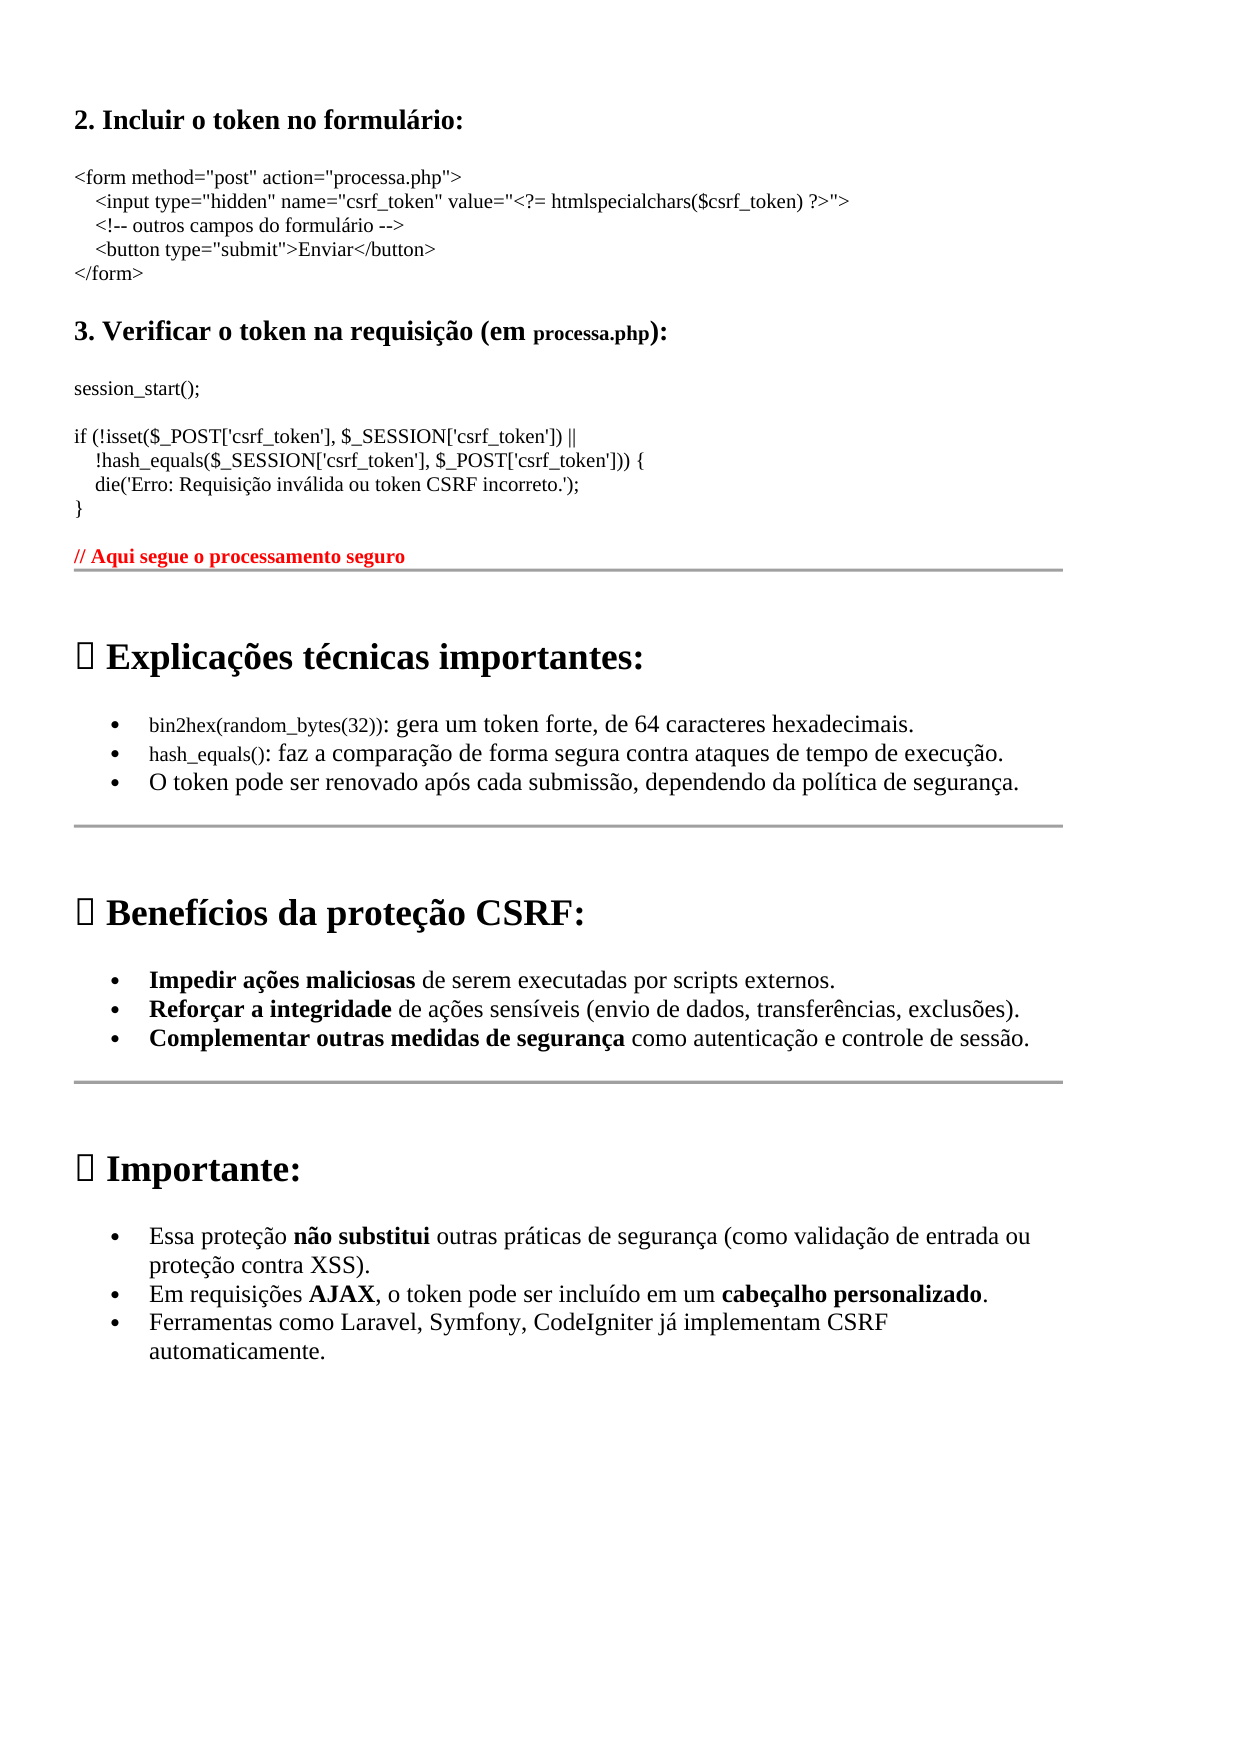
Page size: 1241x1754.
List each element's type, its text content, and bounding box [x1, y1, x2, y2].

text session_start(); [74, 376, 1063, 400]
text if (!isset($_POST['csrf_token'], $_SESSION['csrf_token']) || [74, 424, 1063, 448]
text <form method="post" action="processa.php"> [74, 165, 1063, 189]
list O token pode ser renovado após cada submissão, dependendo da política de segurança. [111, 767, 1063, 795]
text 🛑 Importante: [74, 1141, 1063, 1192]
list Reforçar a integridade de ações sensíveis (envio de dados, transferências, exclusões). [111, 994, 1063, 1023]
text <!-- outros campos do formulário --> [74, 213, 1063, 237]
list Impedir ações maliciosas de serem executadas por scripts externos. [111, 965, 1063, 994]
text // Aqui segue o processamento seguro [74, 544, 1063, 568]
text <input type="hidden" name="csrf_token" value="<?= htmlspecialchars($csrf_token) ?>"> [74, 189, 1063, 213]
list hash_equals(): faz a comparação de forma segura contra ataques de tempo de execução. [111, 738, 1063, 767]
text </form> [74, 261, 1063, 285]
list bin2hex(random_bytes(32)): gera um token forte, de 64 caracteres hexadecimais. [111, 709, 1063, 738]
list Essa proteção não substitui outras práticas de segurança (como validação de entrada ou proteção contra XSS). [111, 1221, 1063, 1279]
text } [74, 496, 1063, 520]
list Ferramentas como Laravel, Symfony, CodeIgniter já implementam CSRF automaticamente. [111, 1307, 1063, 1365]
text <button type="submit">Enviar</button> [74, 237, 1063, 261]
text !hash_equals($_SESSION['csrf_token'], $_POST['csrf_token'])) { [74, 448, 1063, 472]
text 3. Verificar o token na requisição (em processa.php): [74, 314, 1063, 347]
list Em requisições AJAX, o token pode ser incluído em um cabeçalho personalizado. [111, 1279, 1063, 1307]
text 2. Incluir o token no formulário: [74, 103, 1063, 136]
text 🧠 Explicações técnicas importantes: [74, 629, 1063, 680]
text 🎯 Benefícios da proteção CSRF: [74, 885, 1063, 936]
text die('Erro: Requisição inválida ou token CSRF incorreto.'); [74, 472, 1063, 496]
list Complementar outras medidas de segurança como autenticação e controle de sessão. [111, 1023, 1063, 1051]
